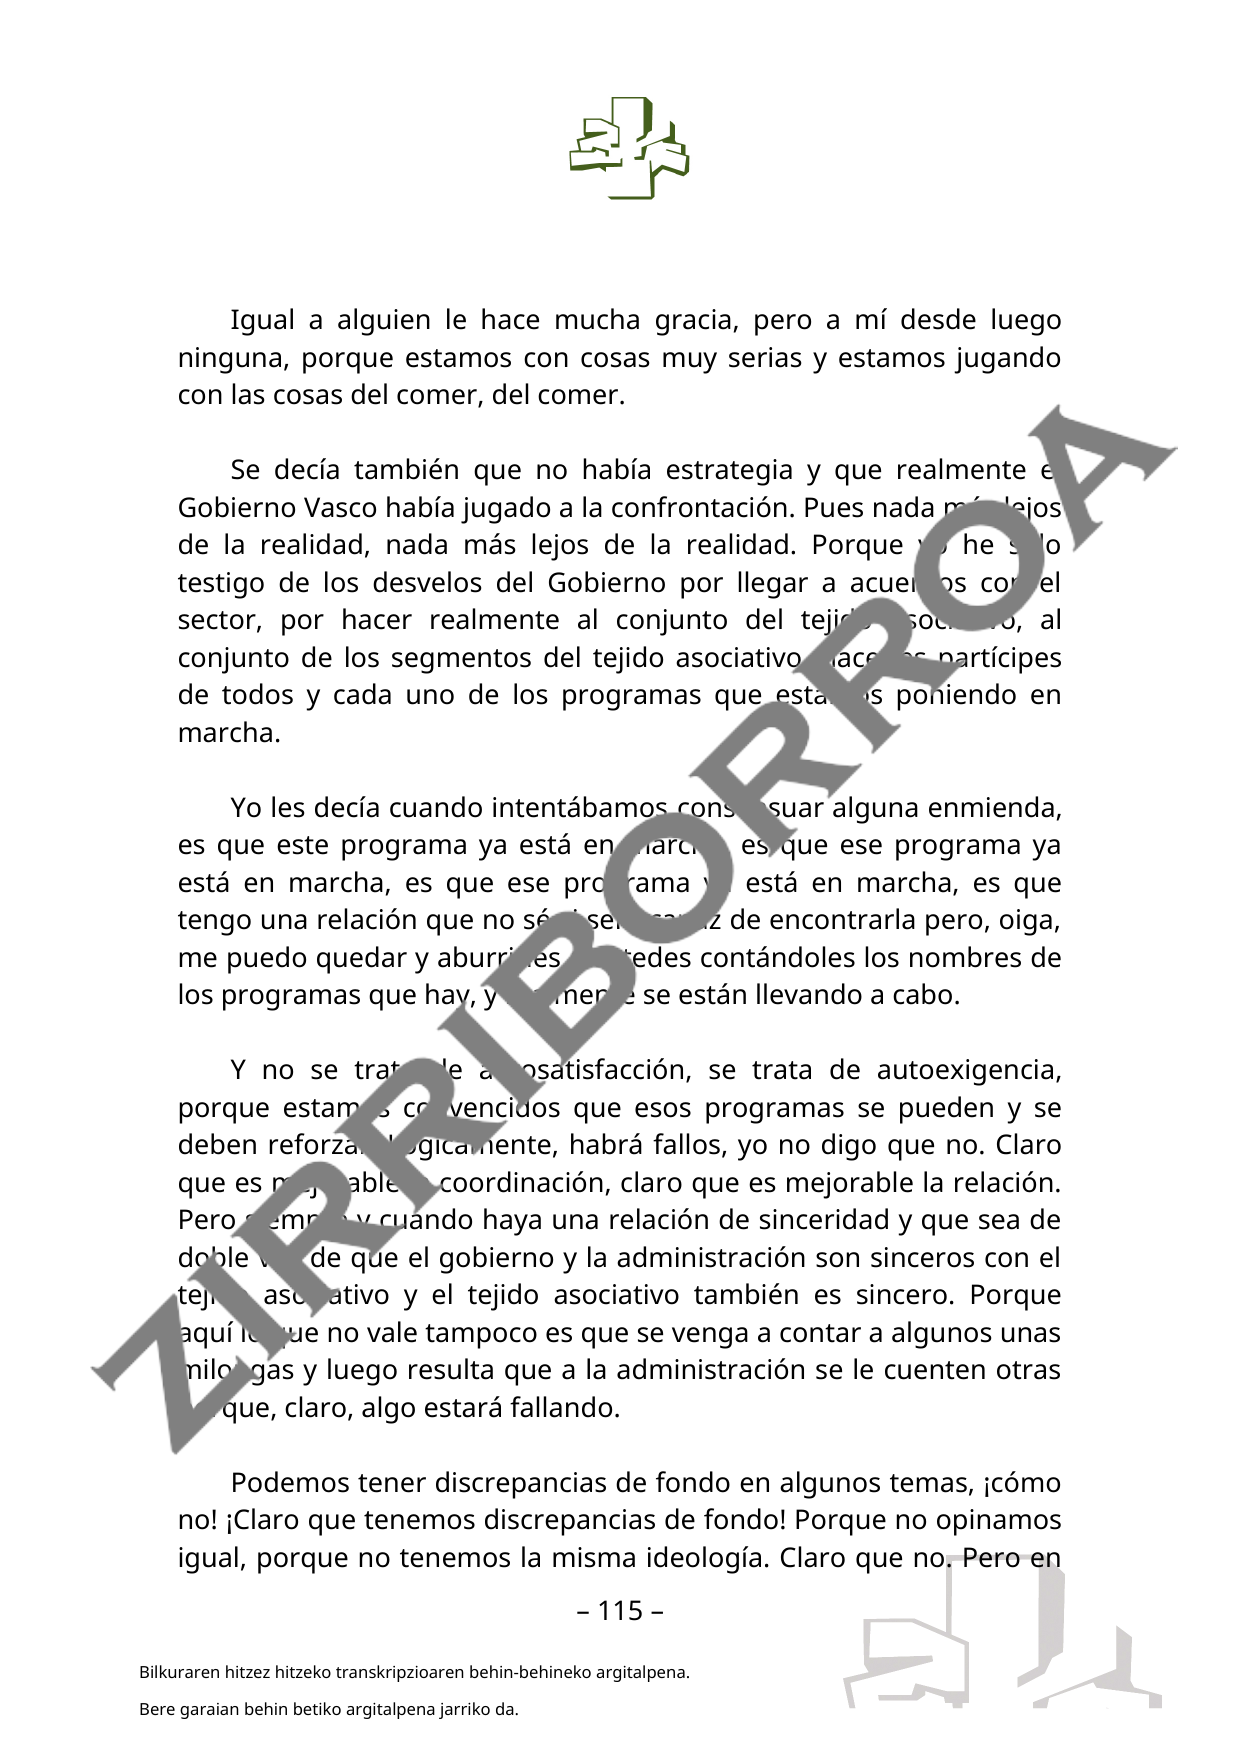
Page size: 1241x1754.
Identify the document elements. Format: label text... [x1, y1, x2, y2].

text Se decía también que no había estrategia y que realmente el Gobierno Vasco había jugado a la confrontación. Pues nada más lejos de la realidad, nada más lejos de la realidad. Porque yo he sido testigo de los desvelos del Gobierno por llegar a acuerdos con el sector, por hacer realmente al conjunto del tejido asociativo, al conjunto de los segmentos del tejido asociativo, hacerles partícipes de todos y cada uno de los programas que estamos poniendo en marcha. [177, 450, 1063, 750]
text Yo les decía cuando intentábamos consensuar alguna enmienda, es que este programa ya está en marcha, es que ese programa ya está en marcha, es que ese programa ya está en marcha, es que tengo una relación que no sé si seré capaz de encontrarla pero, oiga, me puedo quedar y aburrirles a ustedes contándoles los nombres de los programas que hay, y realmente se están llevando a cabo. [177, 787, 1063, 1012]
picture [797, 1491, 1169, 1710]
text Y no se trata de autosatisfacción, se trata de autoexigencia, porque estamos convencidos que esos programas se pueden y se deben reforzar. Lógicamente, habrá fallos, yo no digo que no. Claro que es mejorable la coordinación, claro que es mejorable la relación. Pero siempre y cuando haya una relación de sinceridad y que sea de doble vía, de que el gobierno y la administración son sinceros con el tejido asociativo y el tejido asociativo también es sincero. Porque aquí lo que no vale tampoco es que se venga a contar a algunos unas milongas y luego resulta que a la administración se le cuenten otras porque, claro, algo estará fallando. [177, 1050, 1063, 1425]
text Igual a alguien le hace mucha gracia, pero a mí desde luego ninguna, porque estamos con cosas muy serias y estamos jugando con las cosas del comer, del comer. [177, 300, 1063, 412]
picture [540, 74, 718, 223]
